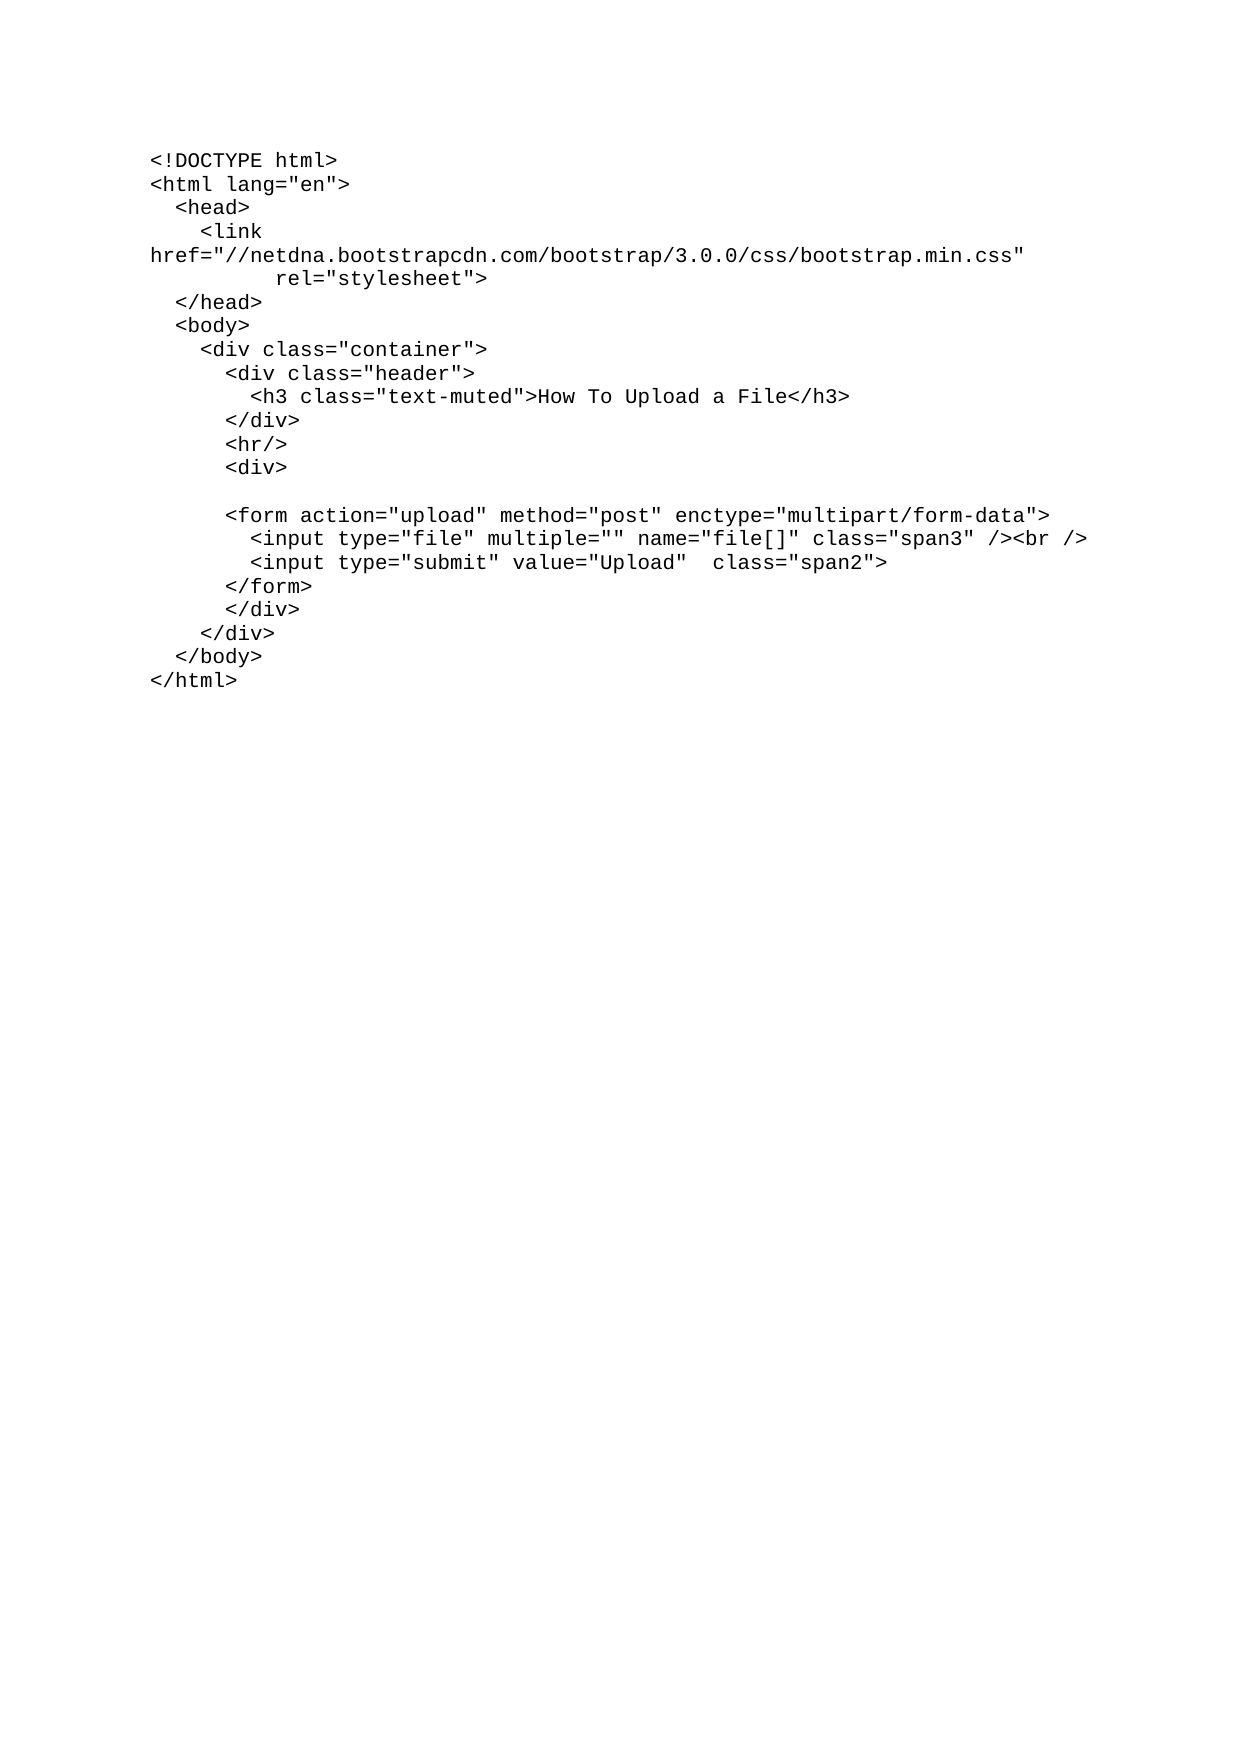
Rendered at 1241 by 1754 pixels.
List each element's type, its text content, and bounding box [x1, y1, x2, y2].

text </head> [150, 292, 1090, 316]
text </body> [150, 647, 1090, 670]
text <div class="container"> [150, 339, 1090, 363]
text <!DOCTYPE html> [150, 150, 1090, 174]
text <link href="//netdna.bootstrapcdn.com/bootstrap/3.0.0/css/bootstrap.min.css" [150, 221, 1090, 268]
text <head> [150, 197, 1090, 221]
text <div class="header"> [150, 363, 1090, 386]
text <form action="upload" method="post" enctype="multipart/form-data"> [150, 505, 1090, 528]
text </div> [150, 623, 1090, 647]
text <input type="submit" value="Upload" class="span2"> [150, 552, 1090, 576]
text </div> [150, 410, 1090, 434]
text </form> [150, 576, 1090, 599]
text <div> [150, 457, 1090, 481]
text </html> [150, 670, 1090, 694]
text </div> [150, 599, 1090, 623]
text <input type="file" multiple="" name="file[]" class="span3" /><br /> [150, 528, 1090, 552]
text <h3 class="text-muted">How To Upload a File</h3> [150, 386, 1090, 410]
text <html lang="en"> [150, 174, 1090, 197]
text <hr/> [150, 434, 1090, 457]
text rel="stylesheet"> [150, 268, 1090, 292]
text <body> [150, 316, 1090, 339]
